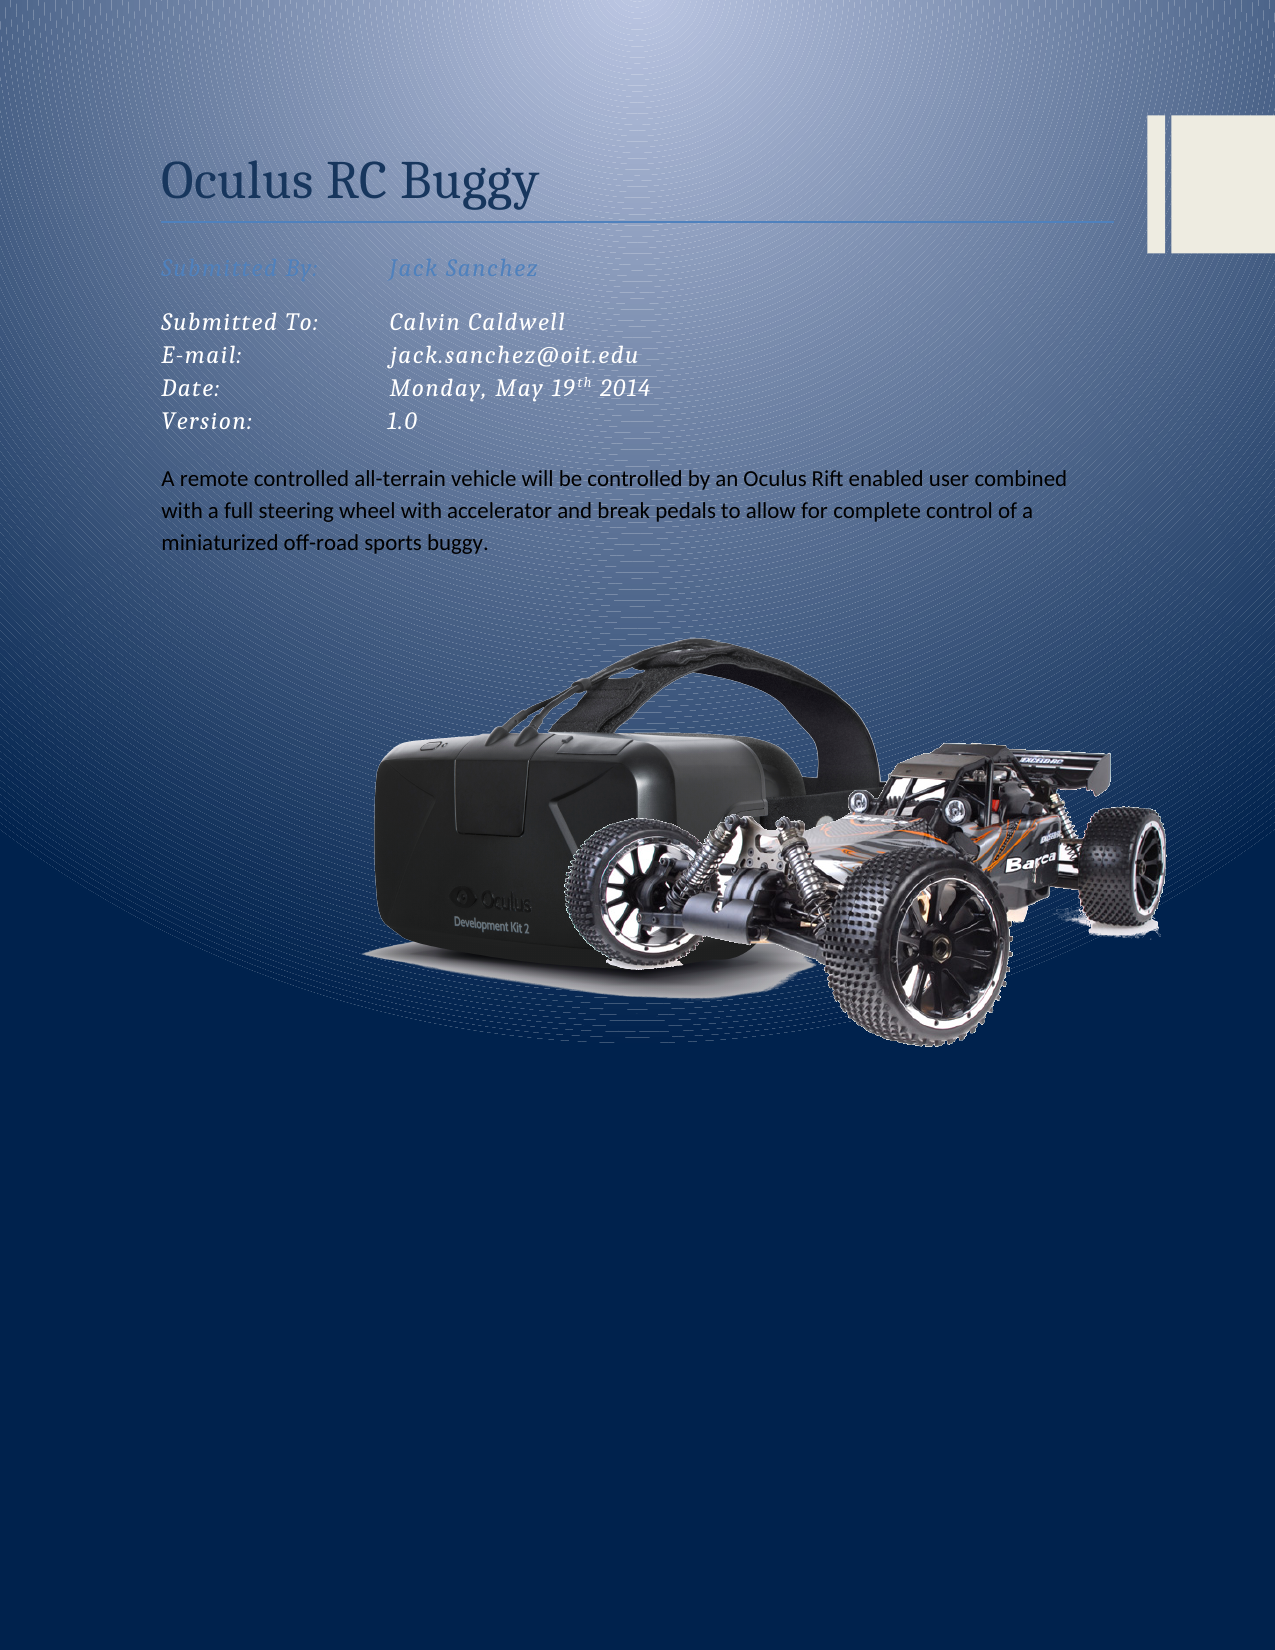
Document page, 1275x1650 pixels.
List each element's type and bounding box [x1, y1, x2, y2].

picture [222, 591, 1173, 1059]
